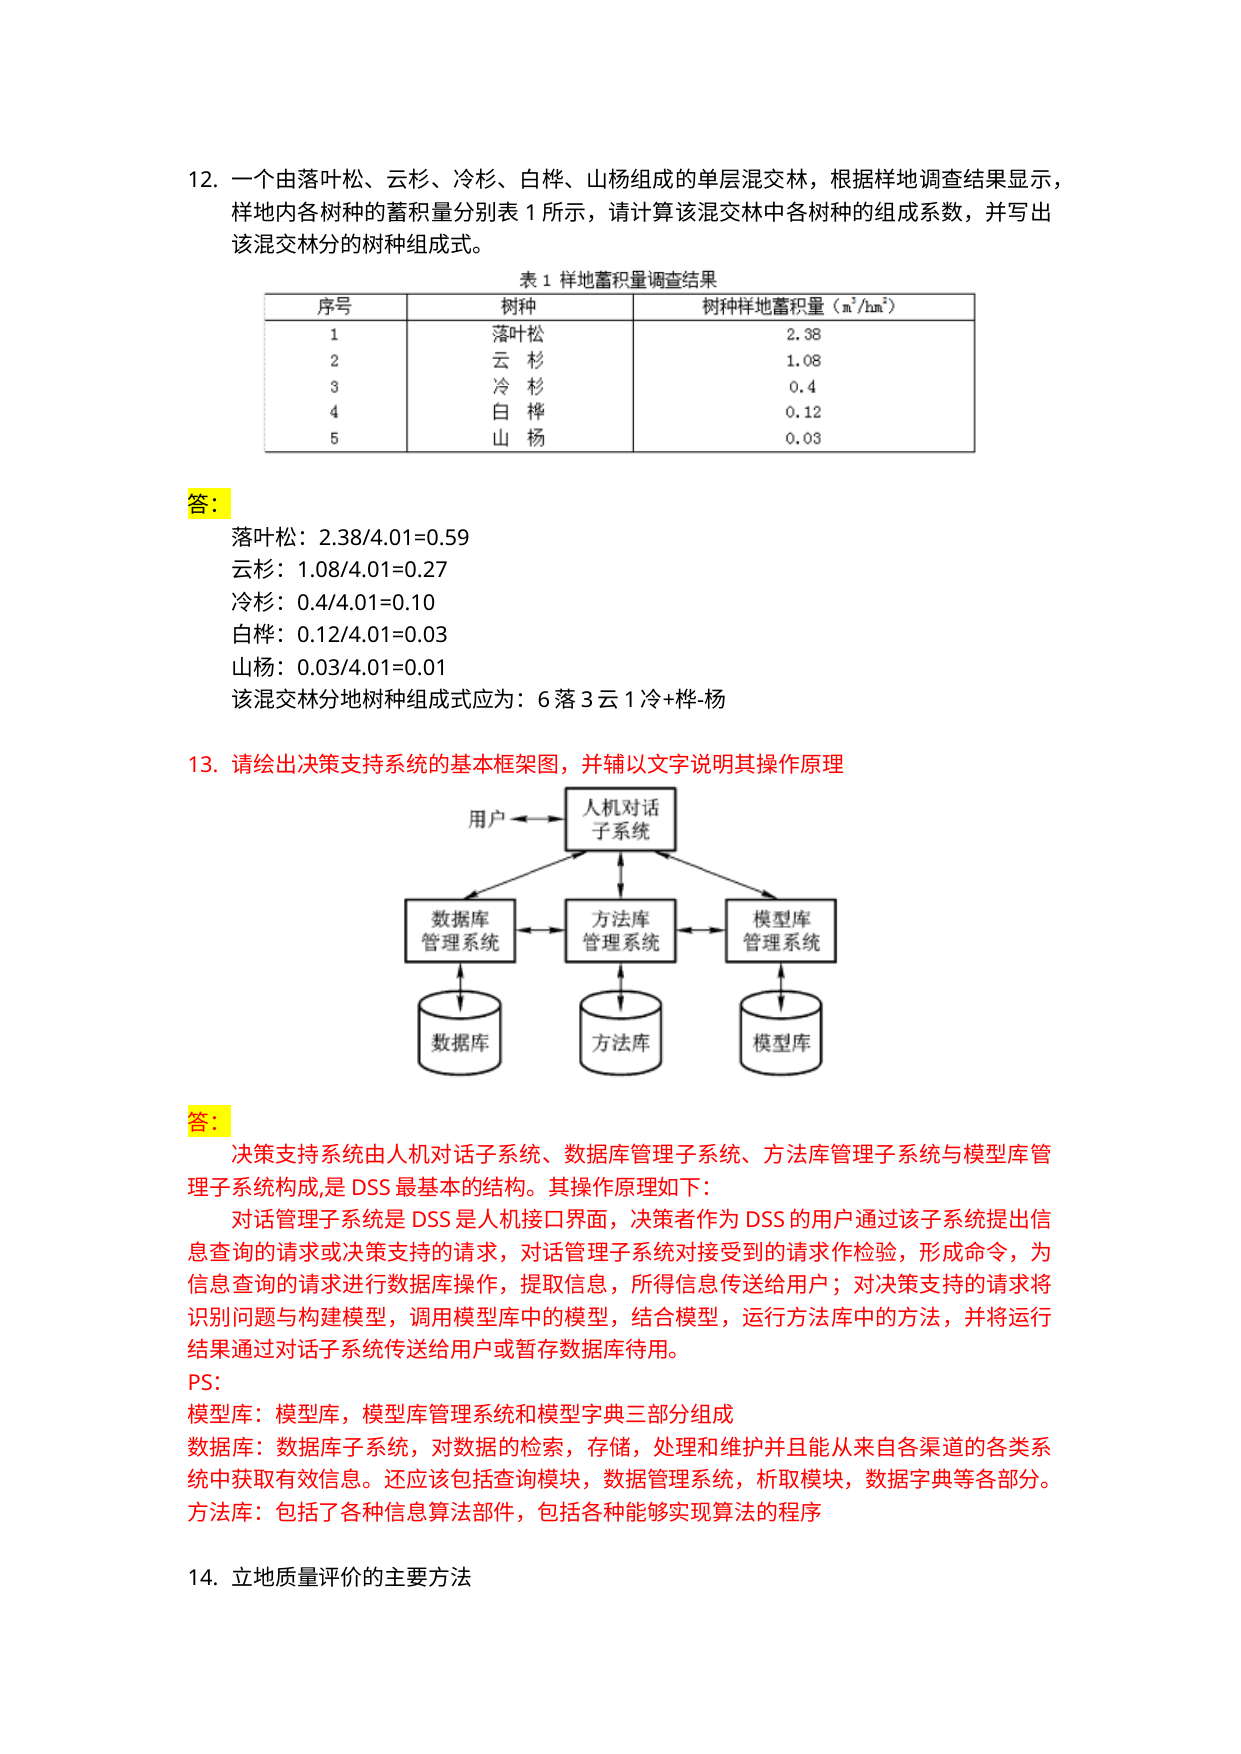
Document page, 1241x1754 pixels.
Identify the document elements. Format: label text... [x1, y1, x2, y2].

text 数据库：数据库子系统，对数据的检索，存储，处理和维护并且能从来自各渠道的各类系统中获取有效信息。还应该包括查询模块，数据管理系统，析取模块，数据字典等各部分。 [187, 1429, 1053, 1494]
text 白桦：0.12/4.01=0.03 [187, 617, 1053, 649]
text 云杉：1.08/4.01=0.27 [187, 552, 1053, 584]
text 该混交林分地树种组成式应为：6落3云1冷+桦-杨 [187, 682, 1053, 714]
text PS： [187, 1364, 1053, 1397]
picture [257, 259, 983, 459]
text 方法库：包括了各种信息算法部件，包括各种能够实现算法的程序 [187, 1494, 1053, 1527]
text 模型库：模型库，模型库管理系统和模型字典三部分组成 [187, 1397, 1053, 1429]
list 一个由落叶松、云杉、冷杉、白桦、山杨组成的单层混交林，根据样地调查结果显示，样地内各树种的蓄积量分别表1所示，请计算该混交林中各树种的组成系数，并写出该混交林分的树种组成式。 [187, 162, 1053, 259]
text 冷杉：0.4/4.01=0.10 [187, 584, 1053, 617]
text 答： [187, 487, 1053, 519]
text 答： [187, 1104, 1053, 1137]
text 决策支持系统由人机对话子系统、数据库管理子系统、方法库管理子系统与模型库管理子系统构成,是DSS最基本的结构。其操作原理如下： [187, 1137, 1053, 1202]
list 立地质量评价的主要方法 [187, 1559, 1053, 1592]
text 山杨：0.03/4.01=0.01 [187, 649, 1053, 682]
text 落叶松：2.38/4.01=0.59 [187, 519, 1053, 552]
list 请绘出决策支持系统的基本框架图，并辅以文字说明其操作原理 [187, 747, 1053, 779]
picture [390, 779, 850, 1084]
text 对话管理子系统是DSS是人机接口界面，决策者作为DSS的用户通过该子系统提出信息查询的请求或决策支持的请求，对话管理子系统对接受到的请求作检验，形成命令，为信息查询的请求进行数据库操作，提取信息，所得信息传送给用户；对决策支持的请求将识别问题与构建模型，调用模型库中的模型，结合模型，运行方法库中的方法，并将运行结果通过对话子系统传送给用户或暂存数据库待用。 [187, 1202, 1053, 1364]
